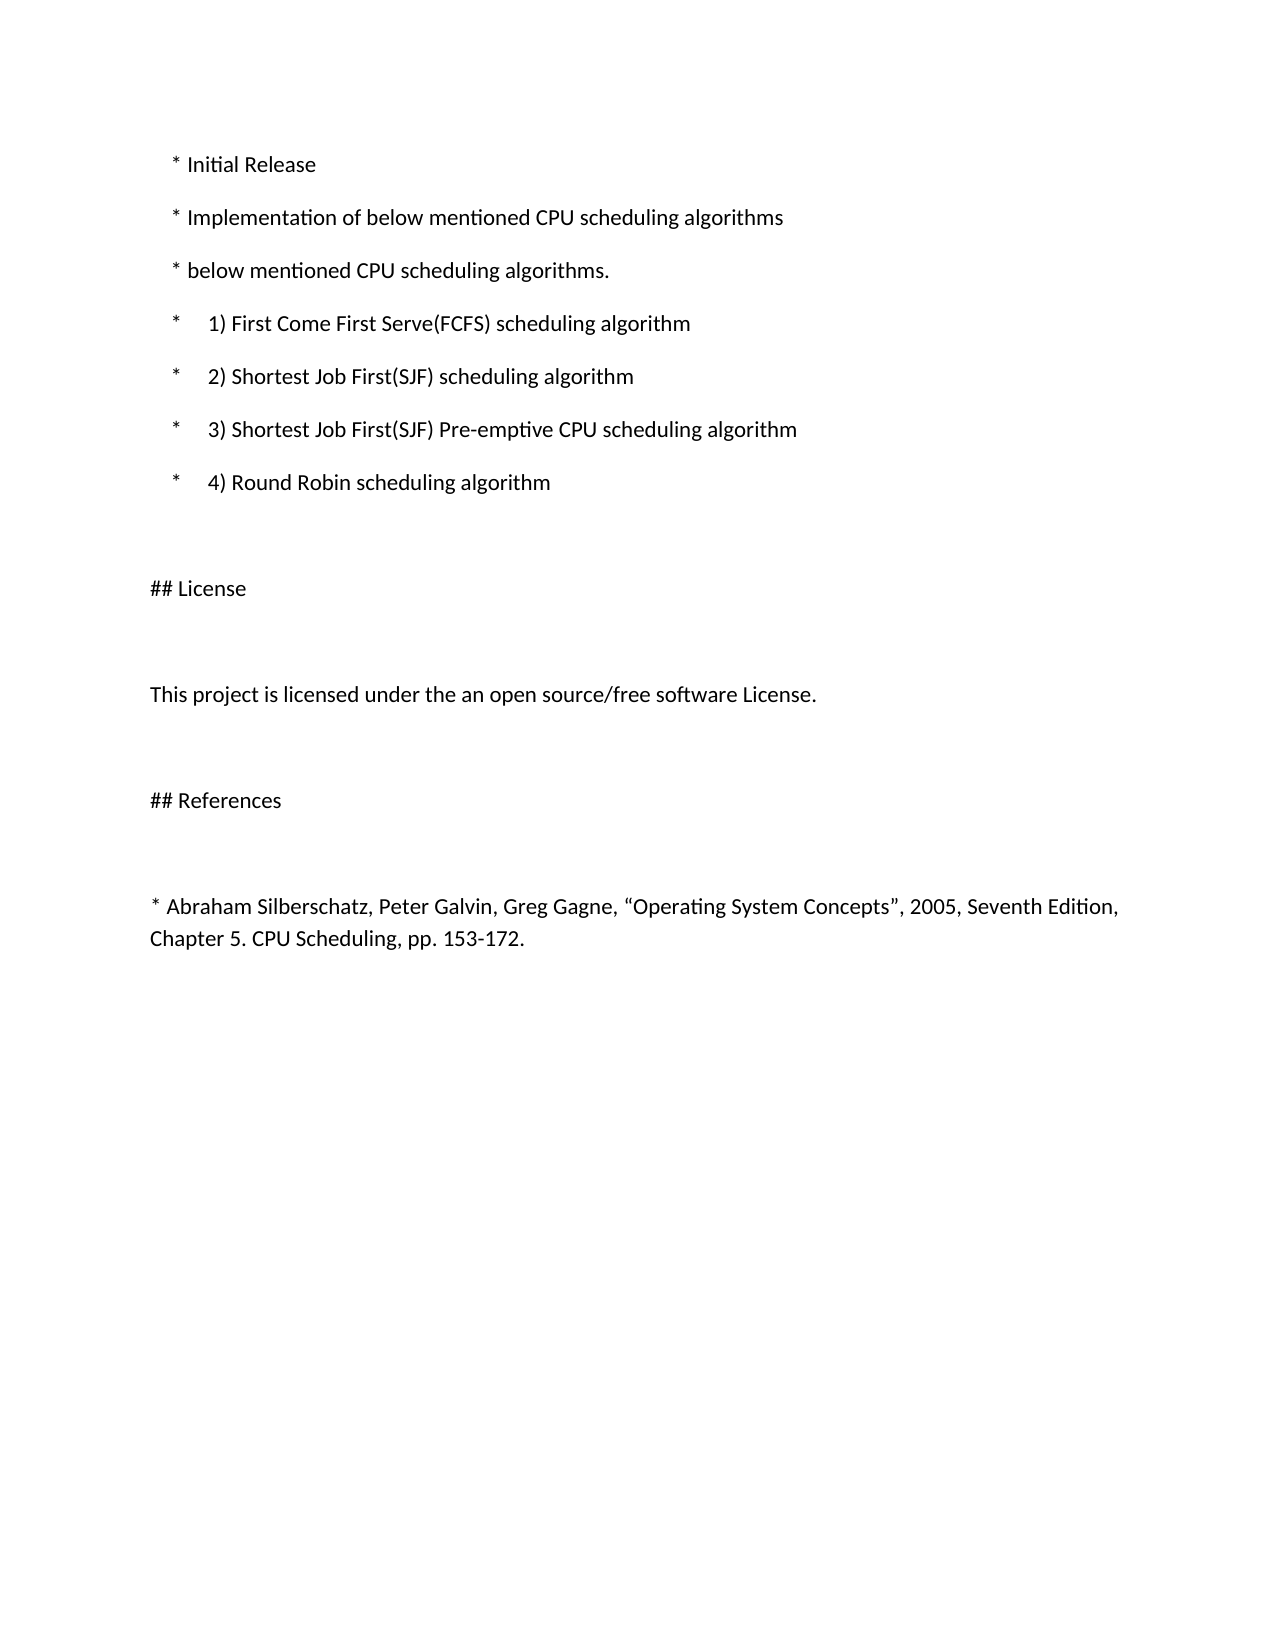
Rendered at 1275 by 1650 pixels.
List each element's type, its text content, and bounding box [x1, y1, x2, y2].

text ## References [150, 786, 1125, 814]
text * Implementation of below mentioned CPU scheduling algorithms [150, 203, 1125, 231]
text * 4) Round Robin scheduling algorithm [150, 468, 1125, 496]
text * Initial Release [150, 150, 1125, 178]
text ## License [150, 574, 1125, 602]
text * 3) Shortest Job First(SJF) Pre-emptive CPU scheduling algorithm [150, 415, 1125, 443]
text * 1) First Come First Serve(FCFS) scheduling algorithm [150, 309, 1125, 337]
text * Abraham Silberschatz, Peter Galvin, Greg Gagne, “Operating System Concepts”, 2005, Seventh Edition, Chapter 5. CPU Scheduling, pp. 153-172. [150, 892, 1125, 952]
text * below mentioned CPU scheduling algorithms. [150, 256, 1125, 284]
text * 2) Shortest Job First(SJF) scheduling algorithm [150, 362, 1125, 390]
text This project is licensed under the an open source/free software License. [150, 680, 1125, 708]
